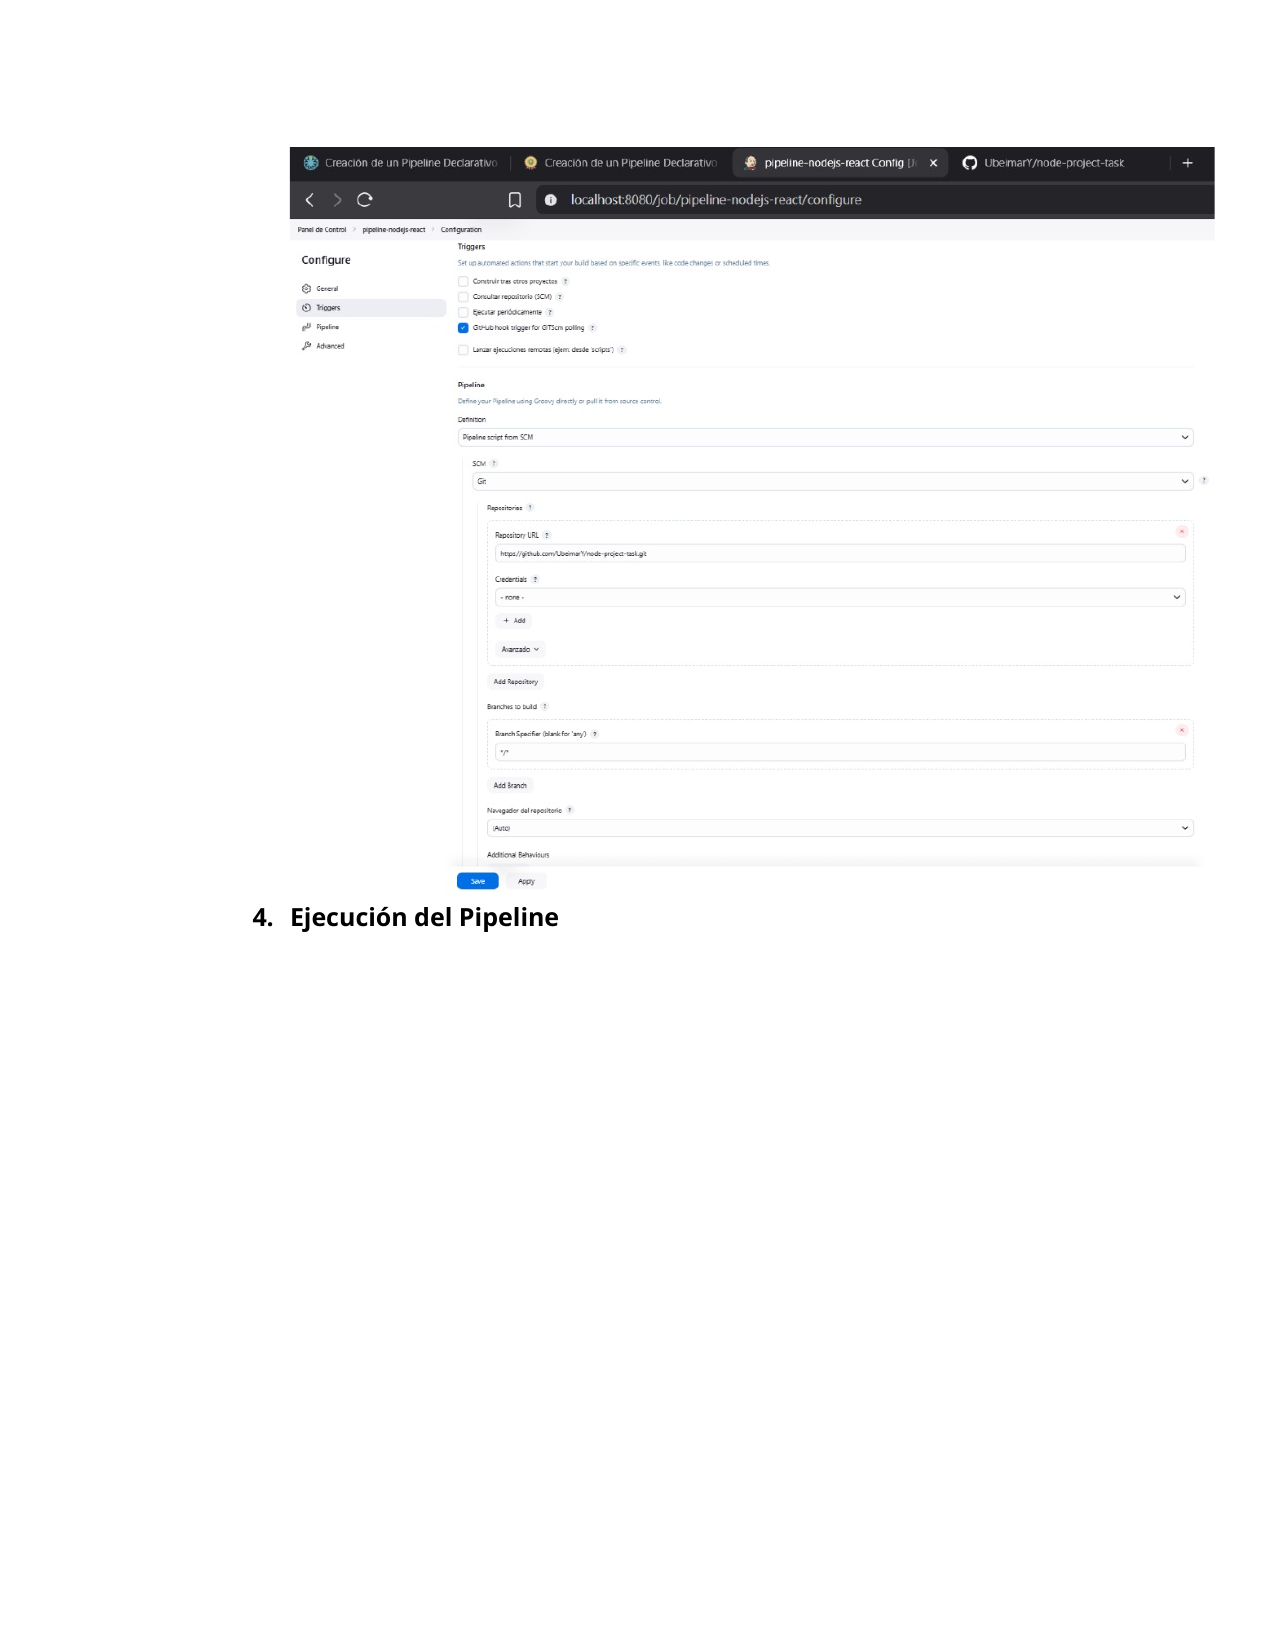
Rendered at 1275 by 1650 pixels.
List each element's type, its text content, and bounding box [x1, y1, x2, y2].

list Ejecución del Pipeline [252, 900, 1098, 934]
picture [289, 147, 1215, 895]
